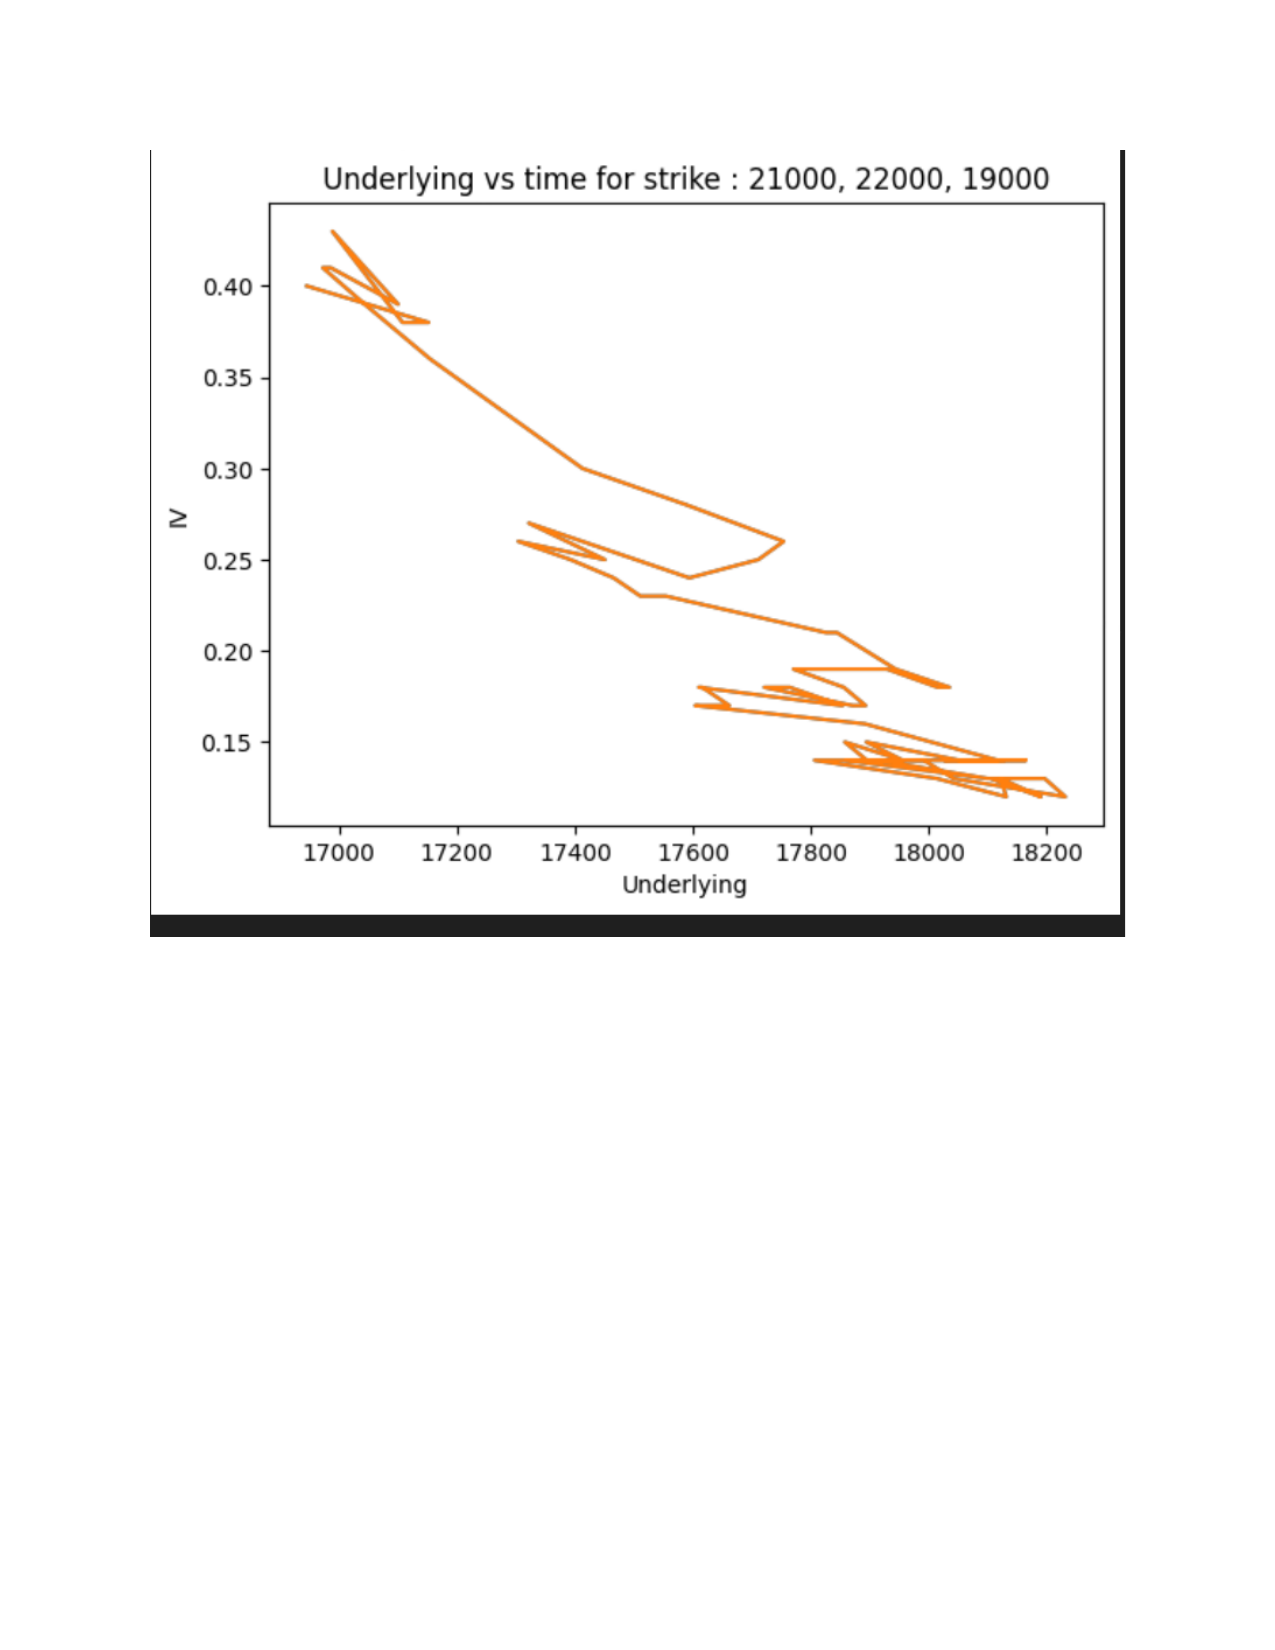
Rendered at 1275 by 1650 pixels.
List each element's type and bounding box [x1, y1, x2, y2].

picture [150, 150, 1125, 937]
